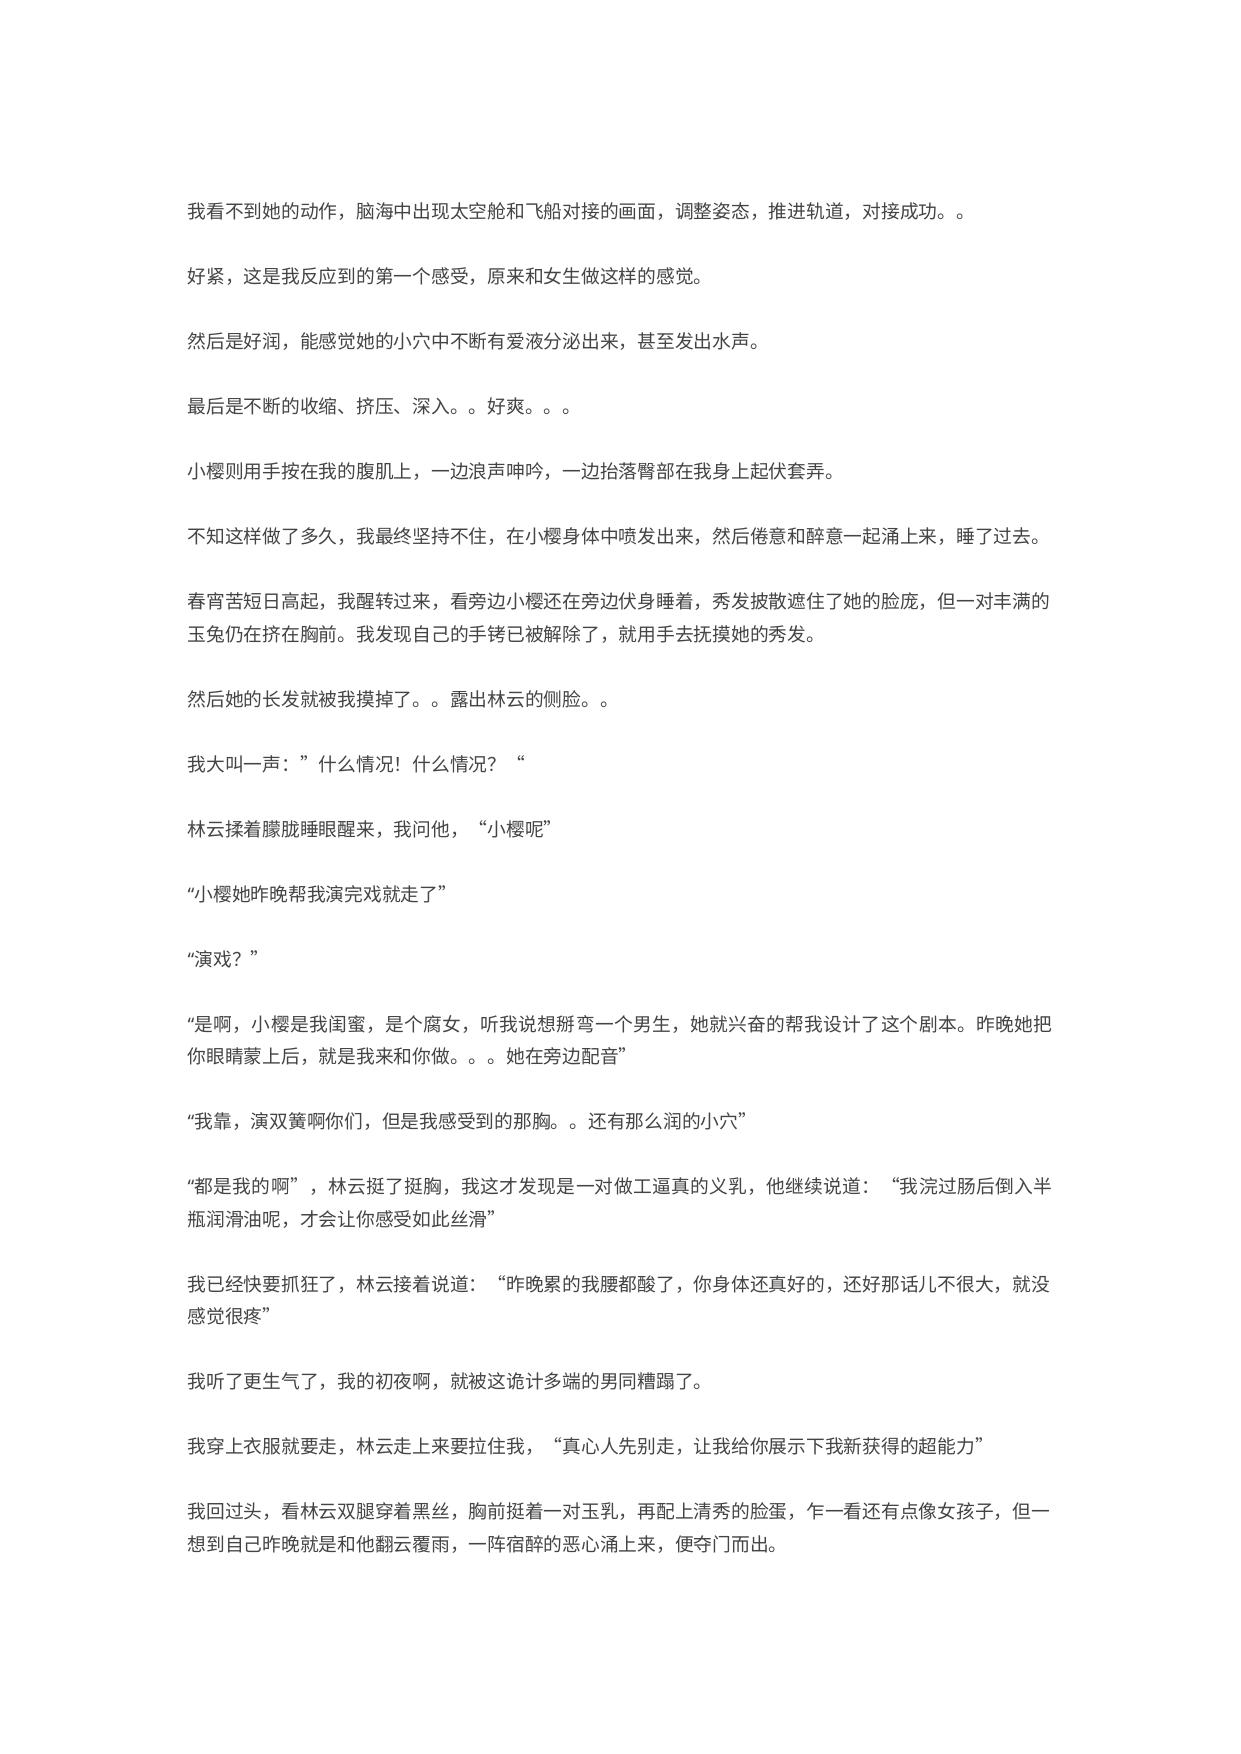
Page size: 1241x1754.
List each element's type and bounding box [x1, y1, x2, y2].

text [187, 162, 1053, 1592]
